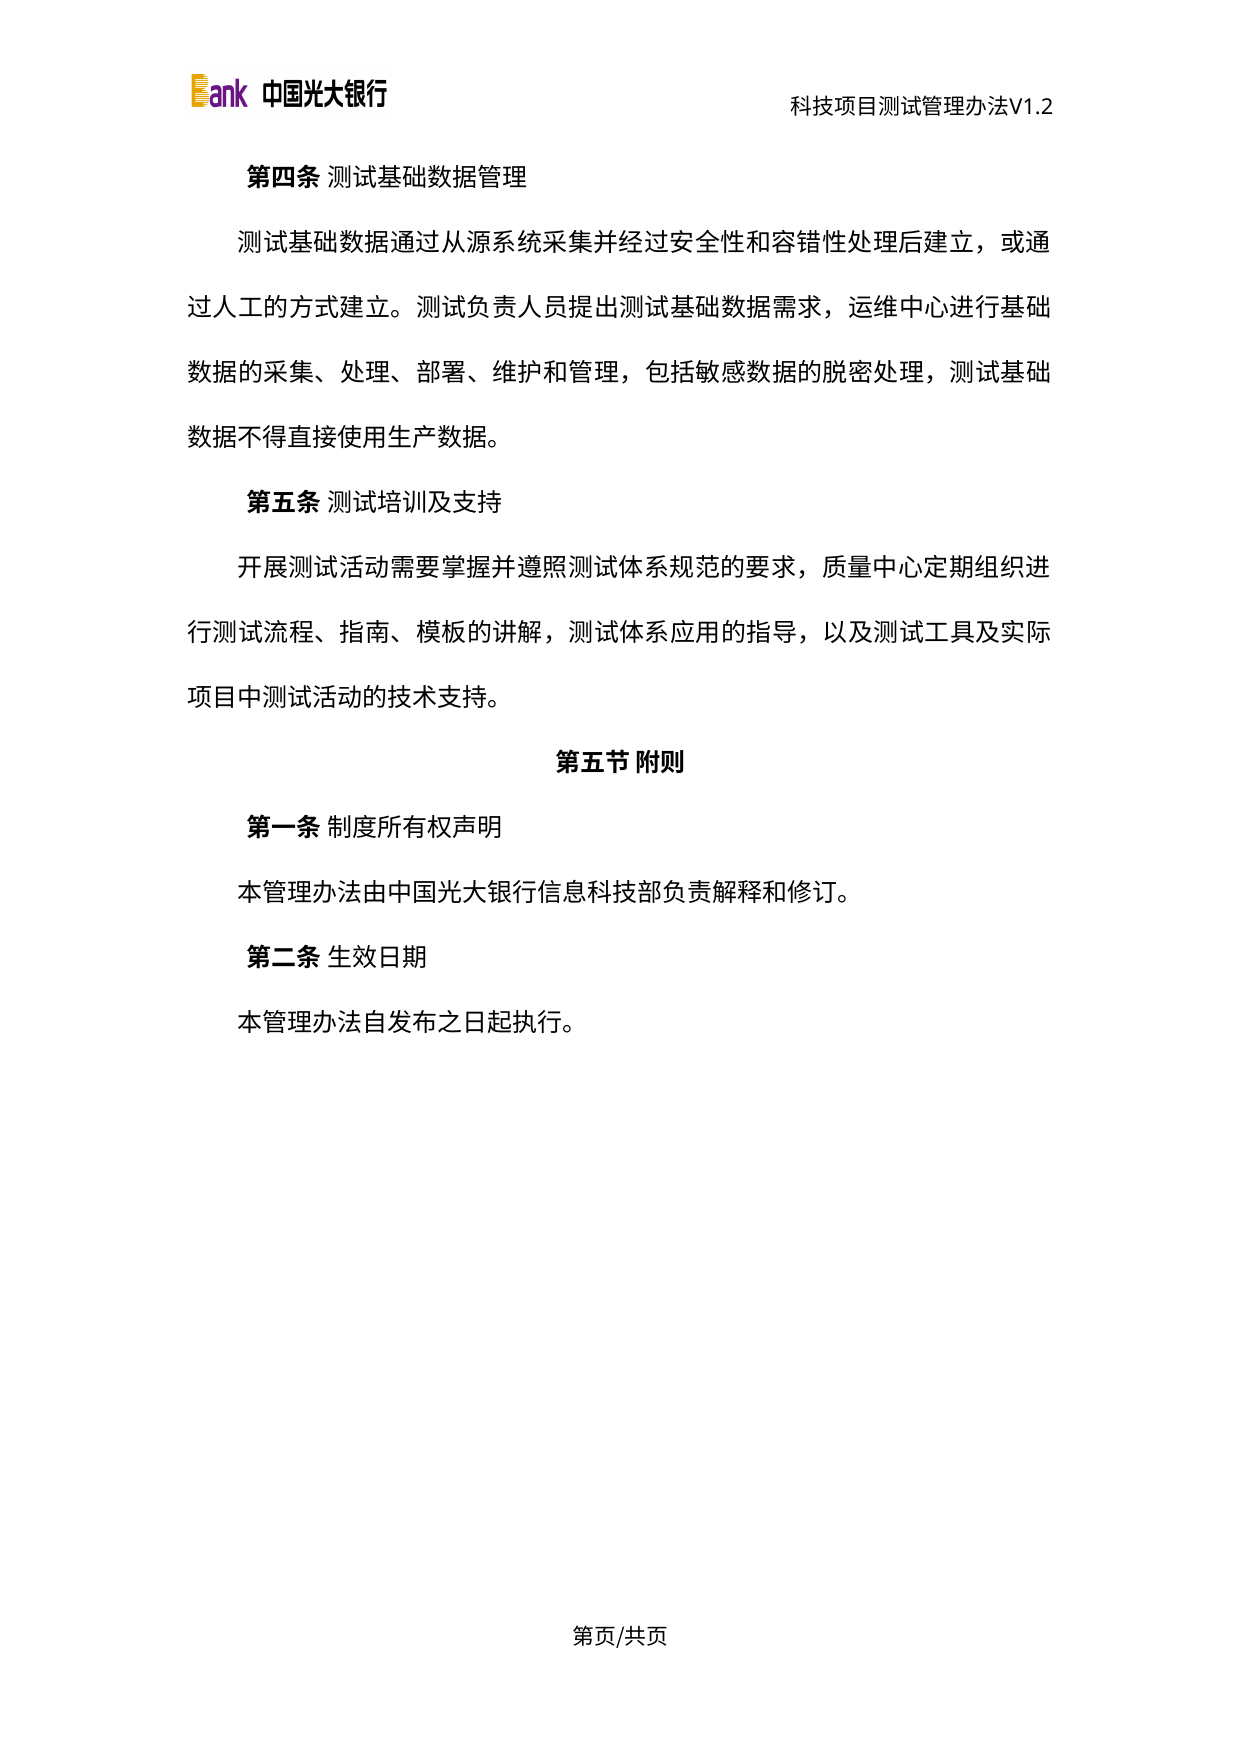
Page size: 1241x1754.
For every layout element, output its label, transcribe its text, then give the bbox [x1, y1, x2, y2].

picture [184, 64, 394, 118]
text 本管理办法自发布之日起执行。 [187, 988, 1053, 1053]
text 测试基础数据管理 [196, 143, 1053, 208]
text 生效日期 [196, 923, 1053, 988]
text 制度所有权声明 [196, 793, 1053, 858]
text 开展测试活动需要掌握并遵照测试体系规范的要求，质量中心定期组织进行测试流程、指南、模板的讲解，测试体系应用的指导，以及测试工具及实际项目中测试活动的技术支持。 [187, 533, 1053, 728]
text 测试基础数据通过从源系统采集并经过安全性和容错性处理后建立，或通过人工的方式建立。测试负责人员提出测试基础数据需求，运维中心进行基础数据的采集、处理、部署、维护和管理，包括敏感数据的脱密处理，测试基础数据不得直接使用生产数据。 [187, 208, 1053, 468]
text 本管理办法由中国光大银行信息科技部负责解释和修订。 [187, 858, 1053, 923]
text 附则 [187, 728, 1053, 793]
text 测试培训及支持 [196, 468, 1053, 533]
